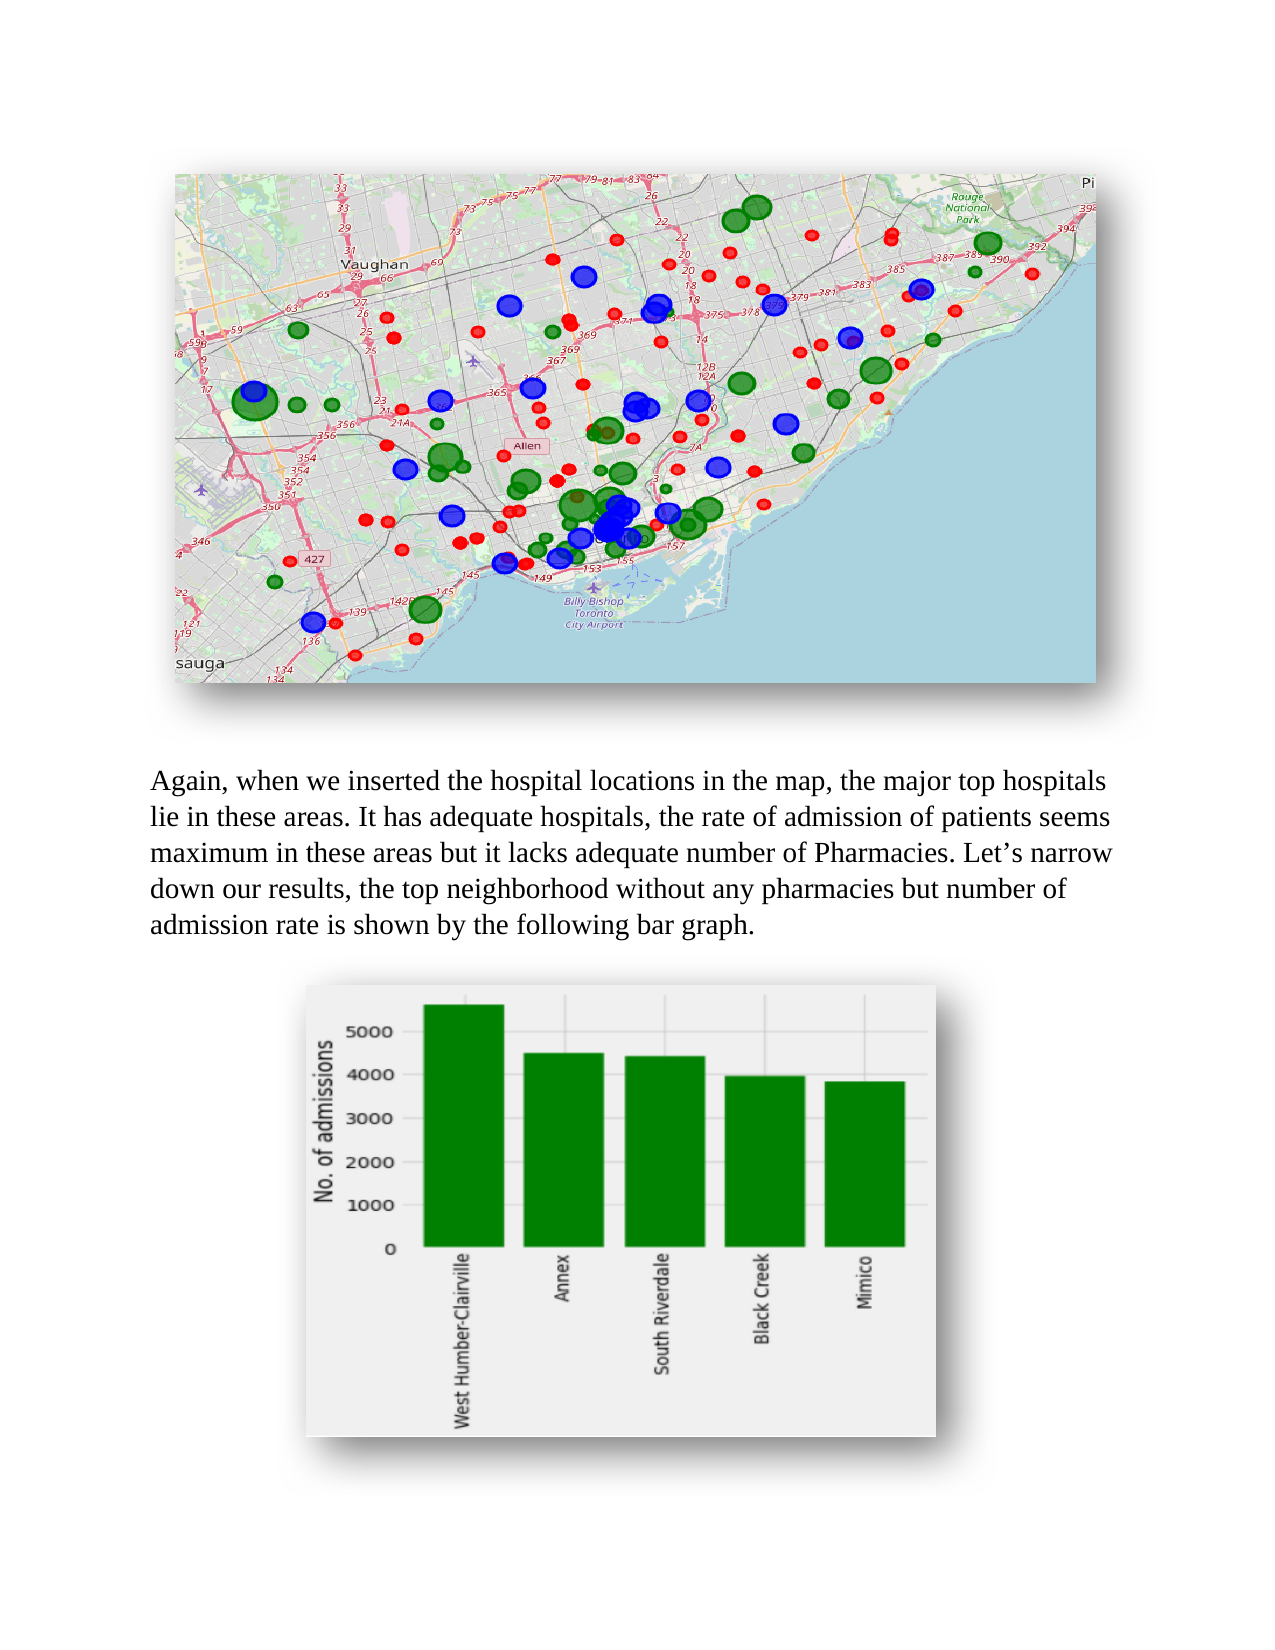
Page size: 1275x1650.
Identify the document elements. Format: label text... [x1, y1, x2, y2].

picture [175, 174, 1096, 683]
text Again, when we inserted the hospital locations in the map, the major top hospitals lie in these areas. It has adequate hospitals, the rate of admission of patients seems maximum in these areas but it lacks adequate number of Pharmacies. Let’s narrow down our results, the top neighborhood without any pharmacies but number of admission rate is shown by the following bar graph. [150, 763, 1125, 941]
picture [306, 985, 936, 1437]
